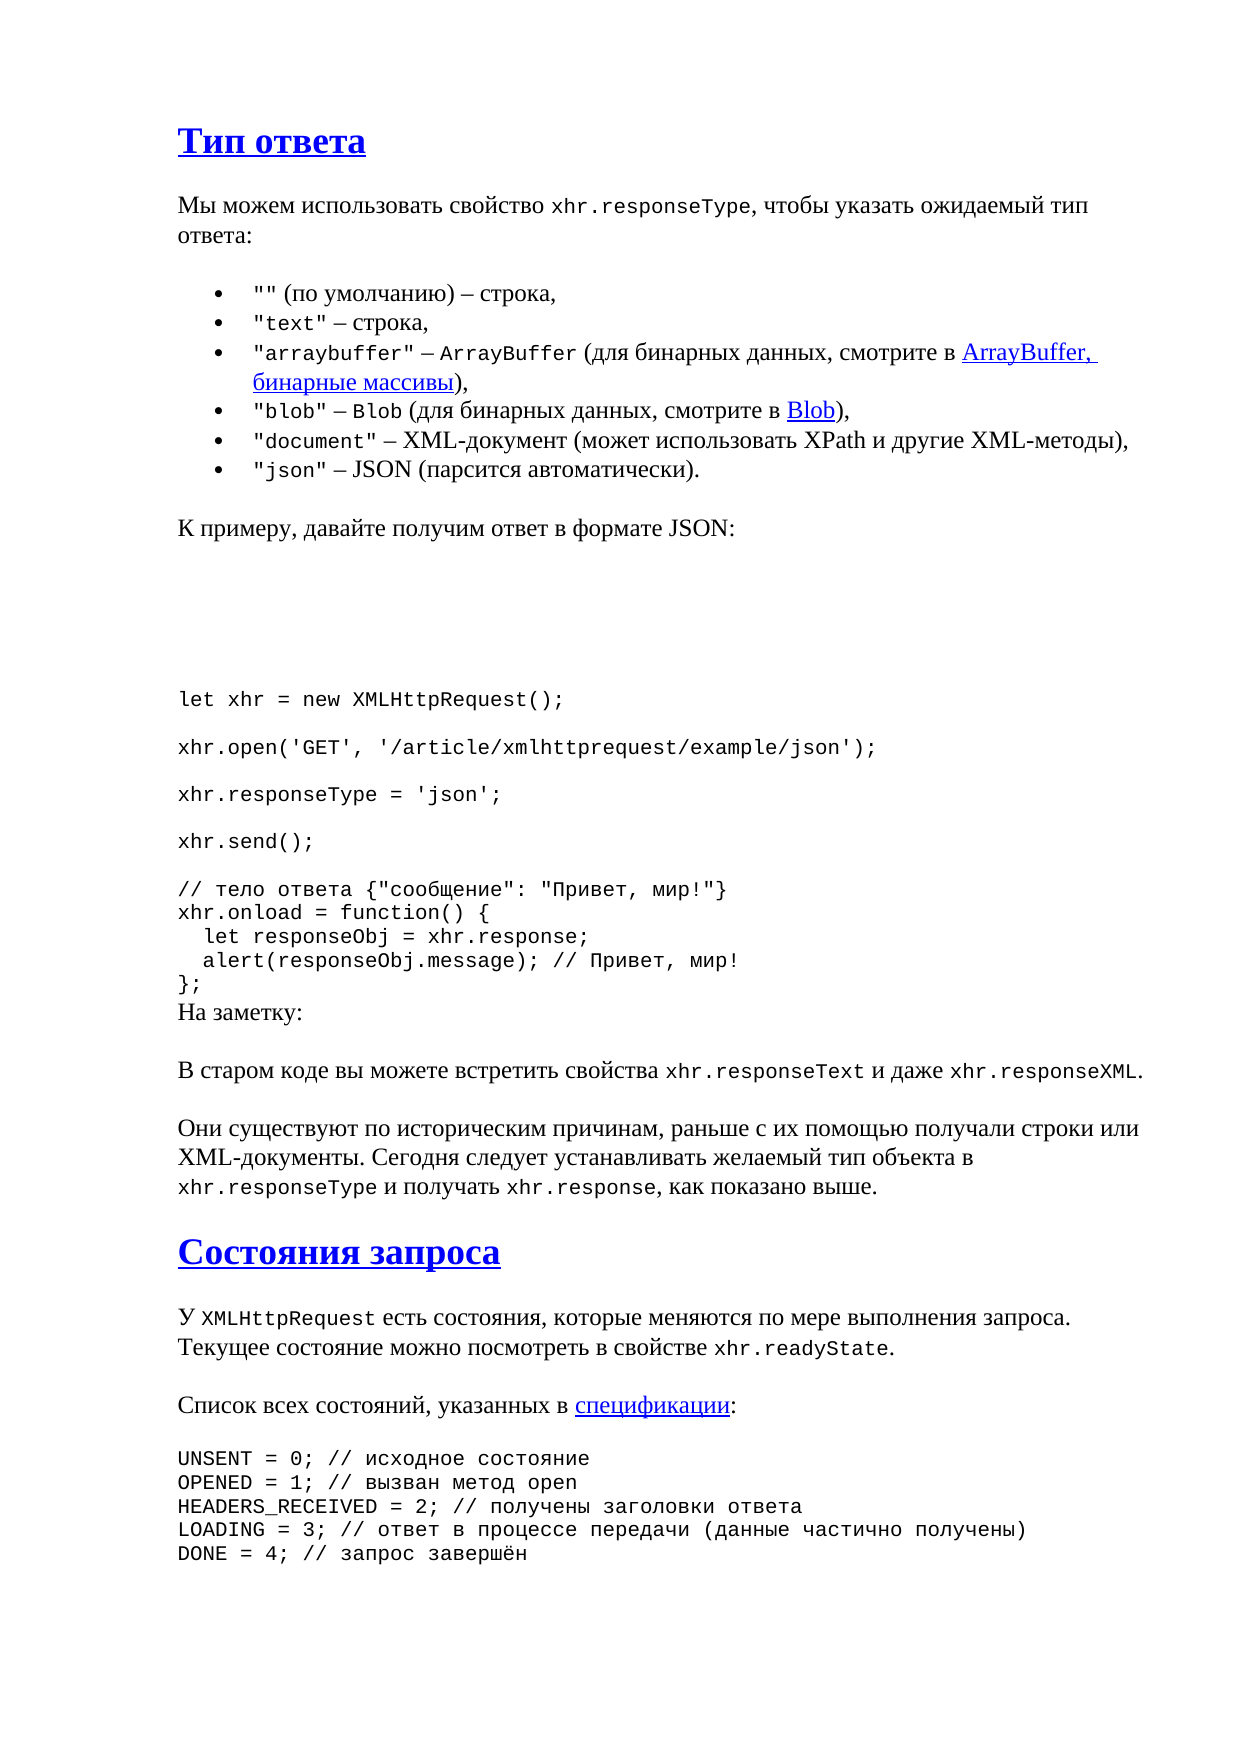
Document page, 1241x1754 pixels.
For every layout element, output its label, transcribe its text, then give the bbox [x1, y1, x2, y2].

list "text" – строка, [215, 307, 1152, 337]
text xhr.open('GET', '/article/xmlhttprequest/example/json'); [177, 737, 1152, 760]
text DONE = 4; // запрос завершён [177, 1543, 1152, 1567]
list "document" – XML-документ (может использовать XPath и другие XML-методы), [215, 425, 1152, 454]
text xhr.onload = function() { [177, 902, 1152, 926]
text }; [177, 973, 1152, 997]
text Мы можем использовать свойство xhr.responseType, чтобы указать ожидаемый тип ответа: [177, 190, 1152, 249]
text // тело ответа {"сообщение": "Привет, мир!"} [177, 879, 1152, 902]
list "" (по умолчанию) – строка, [215, 278, 1152, 307]
text xhr.responseType = 'json'; [177, 784, 1152, 808]
text Состояния запроса [177, 1230, 1152, 1273]
text Список всех состояний, указанных в спецификации: [177, 1390, 1152, 1419]
text UNSENT = 0; // исходное состояние [177, 1448, 1152, 1472]
text HEADERS_RECEIVED = 2; // получены заголовки ответа [177, 1496, 1152, 1519]
text У XMLHttpRequest есть состояния, которые меняются по мере выполнения запроса. Текущее состояние можно посмотреть в свойстве xhr.readyState. [177, 1302, 1152, 1361]
text Они существуют по историческим причинам, раньше с их помощью получали строки или XML-документы. Сегодня следует устанавливать желаемый тип объекта в xhr.responseType и получать xhr.response, как показано выше. [177, 1113, 1152, 1201]
text LOADING = 3; // ответ в процессе передачи (данные частично получены) [177, 1519, 1152, 1543]
list "arraybuffer" – ArrayBuffer (для бинарных данных, смотрите в ArrayBuffer, бинарные массивы), [215, 337, 1152, 395]
text В старом коде вы можете встретить свойства xhr.responseText и даже xhr.responseXML. [177, 1055, 1152, 1084]
text Тип ответа [177, 118, 1152, 161]
text На заметку: [177, 997, 1152, 1026]
text alert(responseObj.message); // Привет, мир! [177, 949, 1152, 973]
text let xhr = new XMLHttpRequest(); [177, 689, 1152, 713]
list "blob" – Blob (для бинарных данных, смотрите в Blob), [215, 395, 1152, 425]
text К примеру, давайте получим ответ в формате JSON: [177, 513, 1152, 542]
list "json" – JSON (парсится автоматически). [215, 454, 1152, 484]
text xhr.send(); [177, 831, 1152, 855]
text OPENED = 1; // вызван метод open [177, 1472, 1152, 1496]
text let responseObj = xhr.response; [177, 926, 1152, 949]
